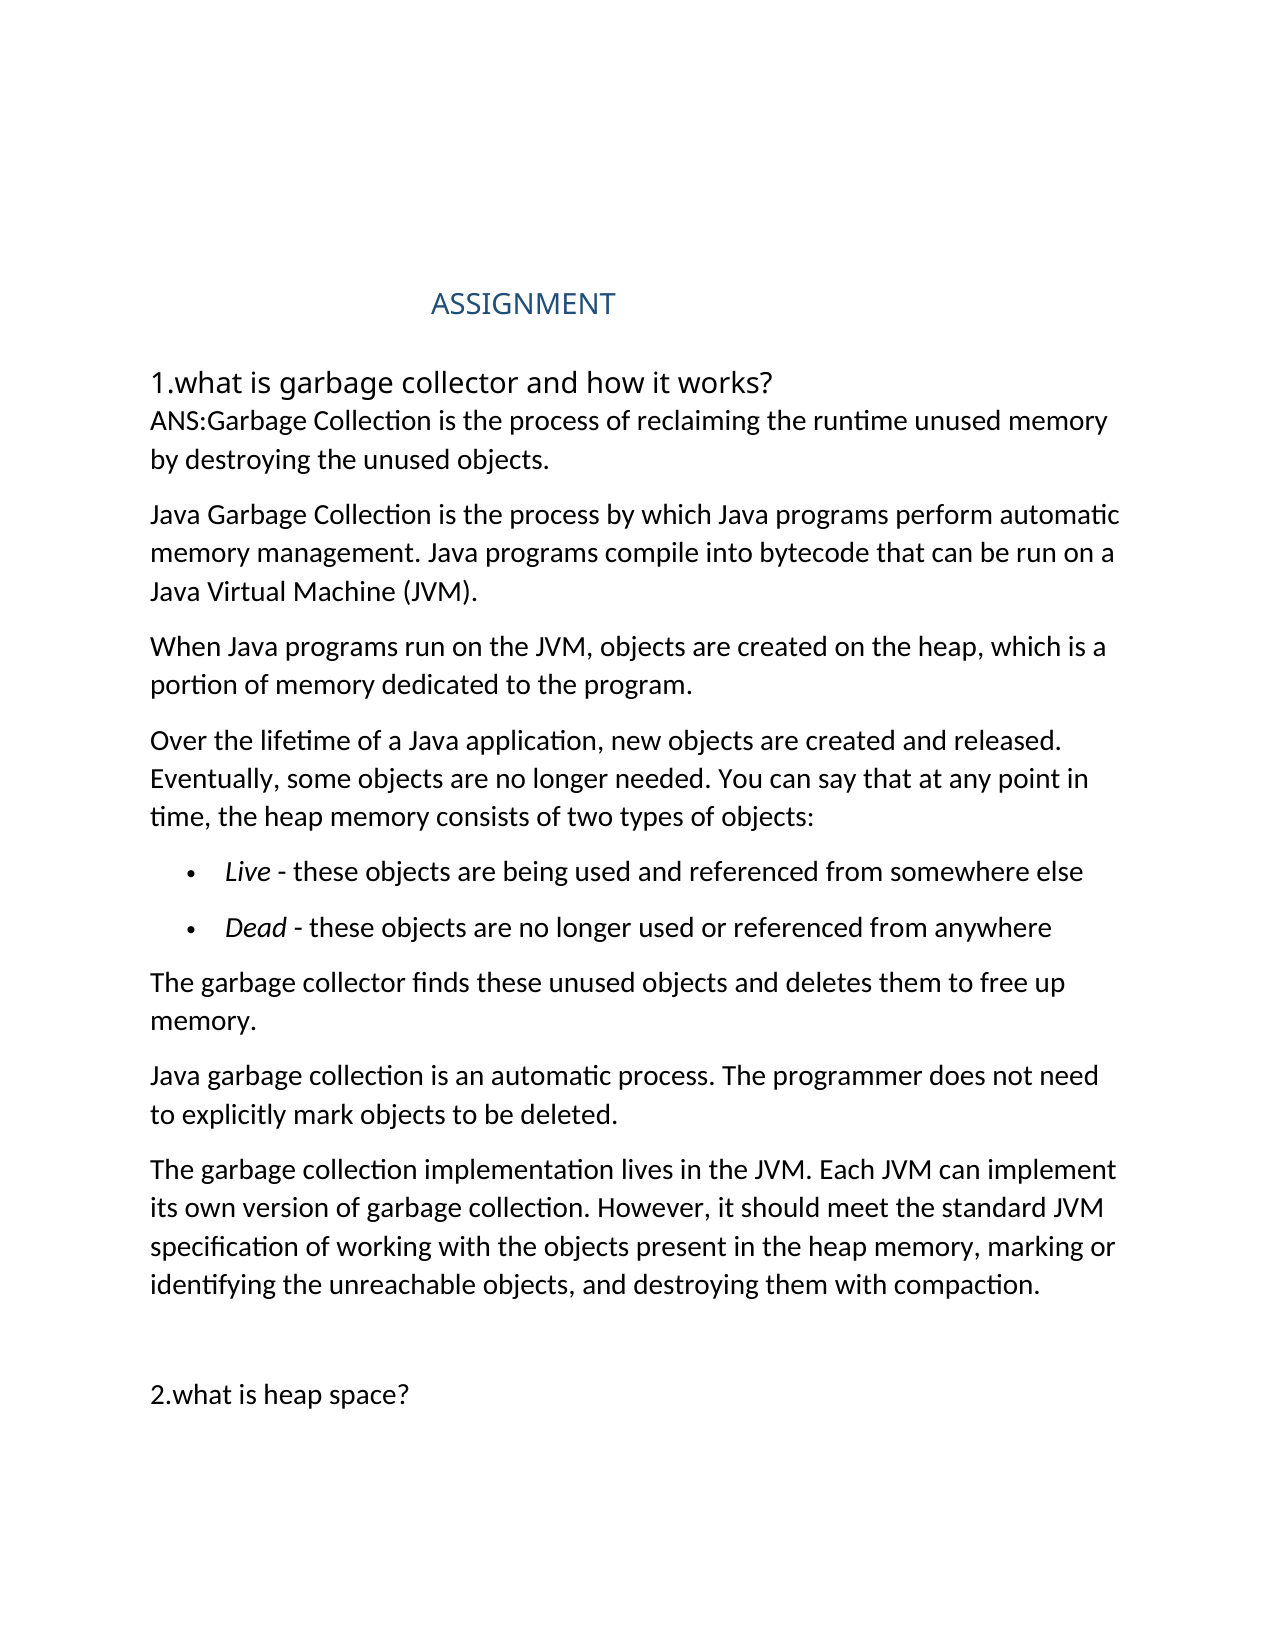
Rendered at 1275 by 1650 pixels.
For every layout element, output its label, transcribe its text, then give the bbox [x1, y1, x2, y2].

text ASSIGNMENT [150, 283, 1125, 323]
text Over the lifetime of a Java application, new objects are created and released. Eventually, some objects are no longer needed. You can say that at any point in time, the heap memory consists of two types of objects: [150, 722, 1125, 834]
text The garbage collector finds these unused objects and deletes them to free up memory. [150, 964, 1125, 1038]
text When Java programs run on the JVM, objects are created on the heap, which is a portion of memory dedicated to the program. [150, 628, 1125, 702]
text 2.what is heap space? [150, 1376, 1125, 1412]
text Java garbage collection is an automatic process. The programmer does not need to explicitly mark objects to be deleted. [150, 1057, 1125, 1131]
text ANS:Garbage Collection is the process of reclaiming the runtime unused memory by destroying the unused objects. [150, 402, 1125, 477]
list Dead - these objects are no longer used or referenced from anywhere [187, 909, 1125, 944]
list Live - these objects are being used and referenced from somewhere else [187, 853, 1125, 889]
text The garbage collection implementation lives in the JVM. Each JVM can implement its own version of garbage collection. However, it should meet the standard JVM specification of working with the objects present in the heap memory, marking or identifying the unreachable objects, and destroying them with compaction. [150, 1151, 1125, 1302]
text Java Garbage Collection is the process by which Java programs perform automatic memory management. Java programs compile into bytecode that can be run on a Java Virtual Machine (JVM). [150, 496, 1125, 608]
text 1.what is garbage collector and how it works? [150, 363, 1125, 402]
